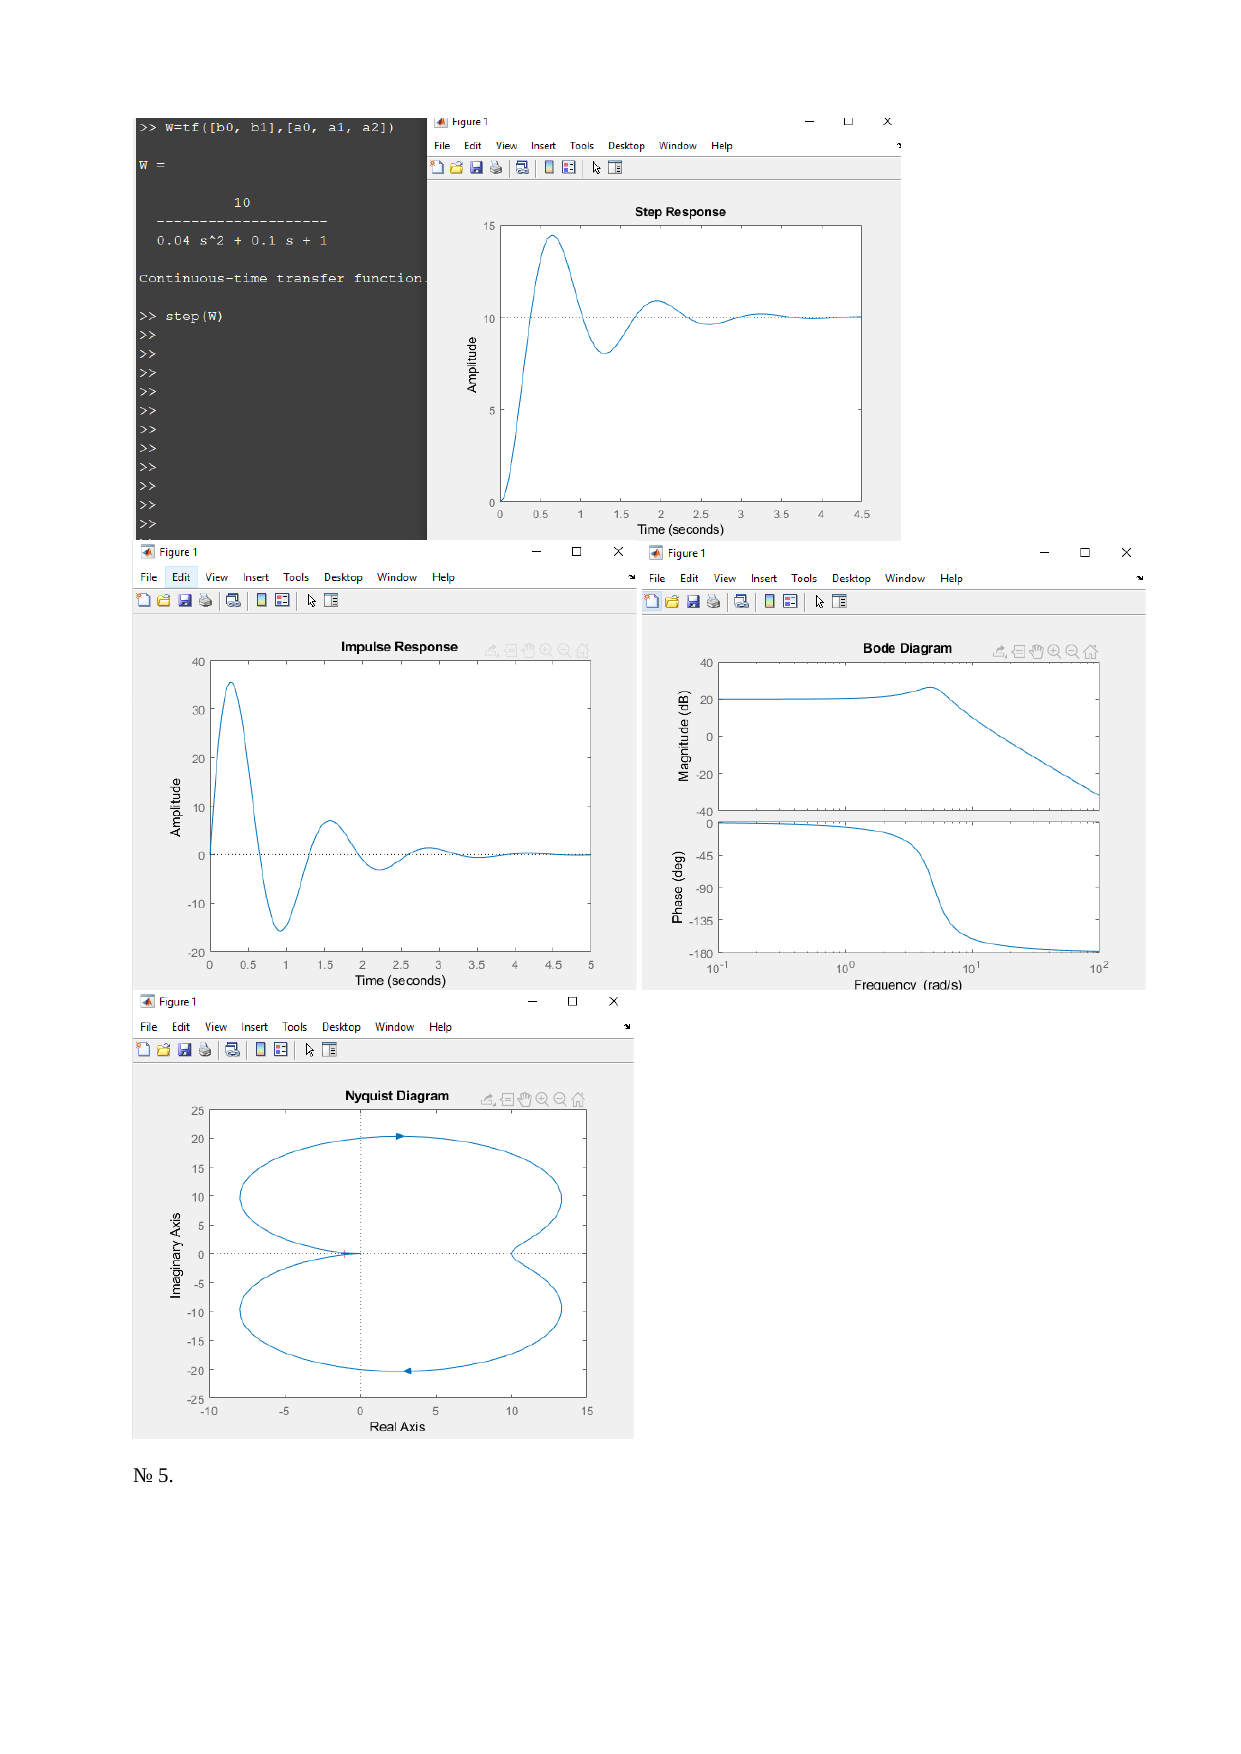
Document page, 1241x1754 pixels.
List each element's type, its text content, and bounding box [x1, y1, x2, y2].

picture [132, 118, 901, 1439]
picture [641, 542, 1146, 990]
text № 5. [133, 1463, 1152, 1487]
